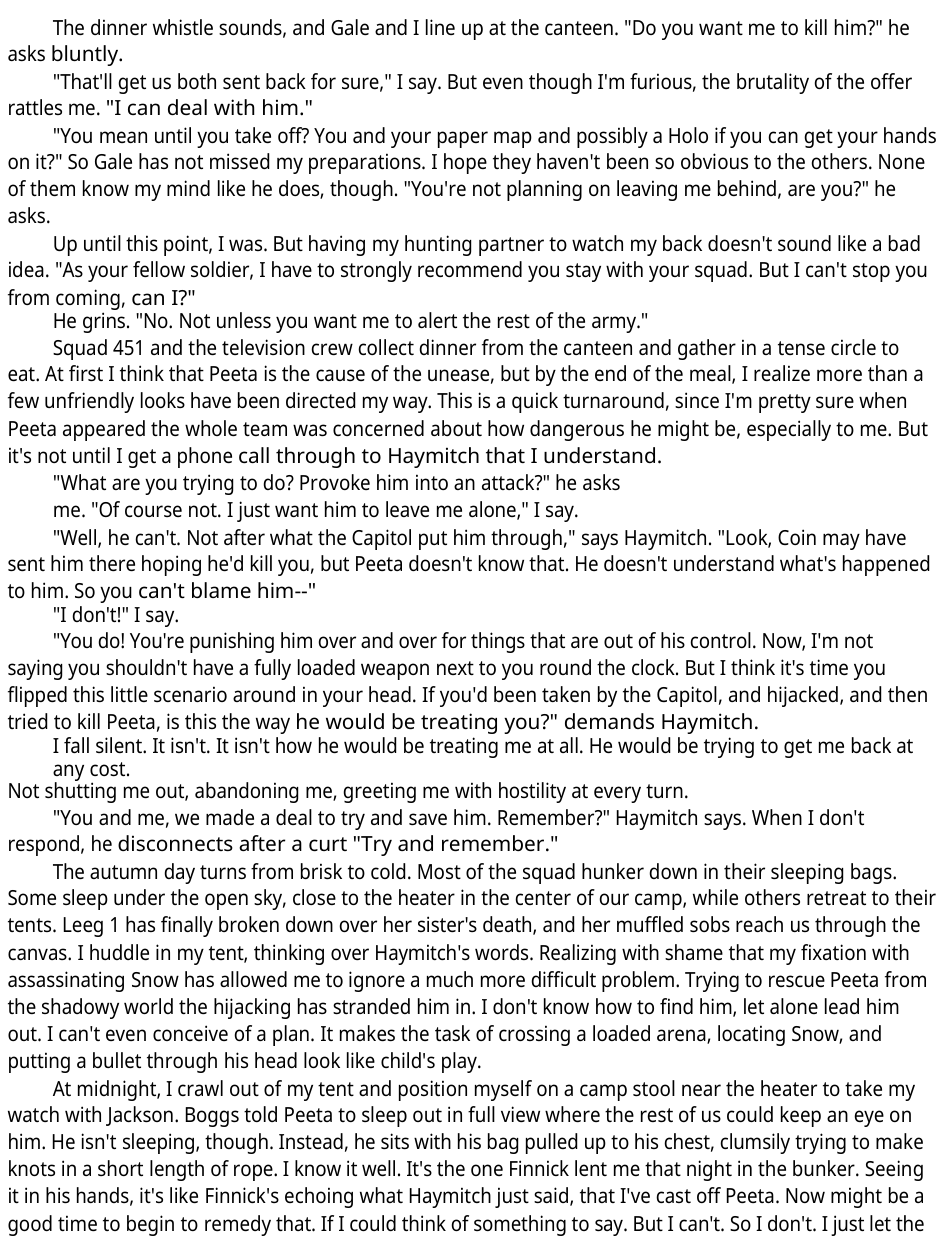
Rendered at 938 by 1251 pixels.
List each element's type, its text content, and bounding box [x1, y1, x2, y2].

text Up until this point, I was. But having my hunting partner to watch my back doesn't sound like a bad idea. "As your fellow soldier, I have to strongly recommend you stay with your squad. But I can't stop you from coming, can I?" [7, 230, 929, 311]
text "You do! You're punishing him over and over for things that are out of his control. Now, I'm not saying you shouldn't have a fully loaded weapon next to you round the clock. But I think it's time you flipped this little scenario around in your head. If you'd been taken by the Capitol, and hijacked, and then tried to kill Peeta, is this the way he would be treating you?" demands Haymitch. [7, 627, 929, 736]
text He grins. "No. Not unless you want me to alert the rest of the army." [53, 311, 937, 333]
text "What are you trying to do? Provoke him into an attack?" he asks me. "Of course not. I just want him to leave me alone," I say. [53, 469, 644, 523]
text Squad 451 and the television crew collect dinner from the canteen and gather in a tense circle to eat. At first I think that Peeta is the cause of the unease, but by the end of the meal, I realize more than a few unfriendly looks have been directed my way. This is a quick turnaround, since I'm pretty sure when Peeta appeared the whole team was concerned about how dangerous he might be, especially to me. But it's not until I get a phone call through to Haymitch that I understand. [7, 334, 929, 469]
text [7, 1075, 937, 1237]
text "That'll get us both sent back for sure," I say. But even though I'm furious, the brutality of the offer rattles me. "I can deal with him." [7, 67, 929, 122]
text Not shutting me out, abandoning me, greeting me with hostility at every turn. [7, 781, 937, 803]
text The dinner whistle sounds, and Gale and I line up at the canteen. "Do you want me to kill him?" he asks bluntly. [7, 13, 937, 67]
text "You mean until you take off? You and your paper map and possibly a Holo if you can get your hands on it?" So Gale has not missed my preparations. I hope they haven't been so obvious to the others. None of them know my mind like he does, though. "You're not planning on leaving me behind, are you?" he asks. [7, 122, 937, 230]
text "I don't!" I say. [53, 604, 937, 627]
text "Well, he can't. Not after what the Capitol put him through," says Haymitch. "Look, Coin may have sent him there hoping he'd kill you, but Peeta doesn't know that. He doesn't understand what's happened to him. So you can't blame him--" [7, 523, 937, 604]
text "You and me, we made a deal to try and save him. Remember?" Haymitch says. When I don't respond, he disconnects after a curt "Try and remember." [7, 804, 937, 858]
text The autumn day turns from brisk to cold. Most of the squad hunker down in their sleeping bags. Some sleep under the open sky, close to the heater in the center of our camp, while others retreat to their tents. Leeg 1 has finally broken down over her sister's death, and her muffled sobs reach us through the canvas. I huddle in my tent, thinking over Haymitch's words. Realizing with shame that my fixation with assassinating Snow has allowed me to ignore a much more difficult problem. Trying to rescue Peeta from the shadowy world the hijacking has stranded him in. I don't know how to find him, let alone lead him out. I can't even conceive of a plan. It makes the task of crossing a loaded arena, locating Snow, and putting a bullet through his head look like child's play. [7, 858, 937, 1074]
text I fall silent. It isn't. It isn't how he would be treating me at all. He would be trying to get me back at any cost. [53, 736, 937, 781]
